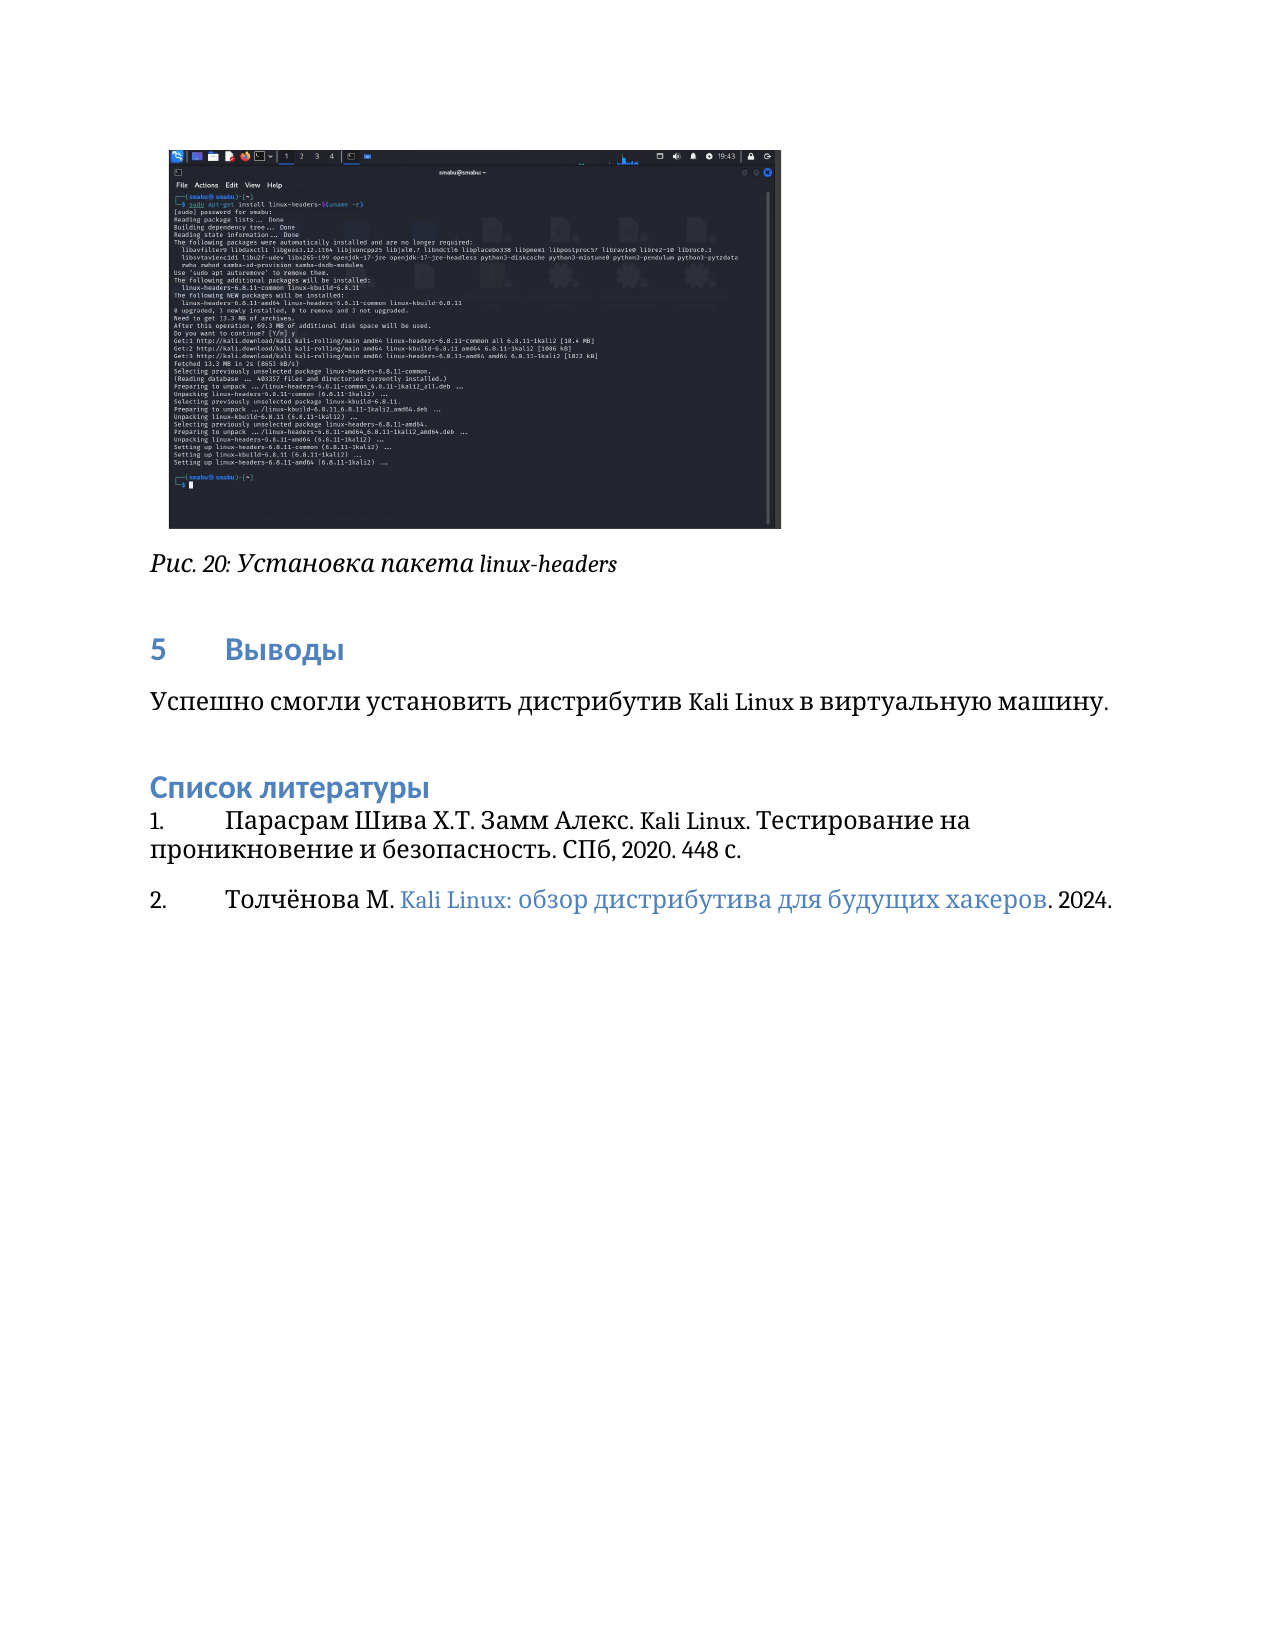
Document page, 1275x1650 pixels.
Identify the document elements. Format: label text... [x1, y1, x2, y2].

text 2. Толчёнова М. Kali Linux: обзор дистрибутива для будущих хакеров. 2024. [150, 886, 1125, 914]
text Успешно смогли установить дистрибутив Kali Linux в виртуальную машину. [150, 688, 1125, 717]
subtitle 5 Выводы [150, 628, 1125, 669]
text 1. Парасрам Шива Х.Т. Замм Алекс. Kali Linux. Тестирование на проникновение и безопасность. СПб, 2020. 448 с. [150, 807, 1125, 865]
subtitle Список литературы [150, 767, 1125, 807]
text Рис. 20: Установка пакета linux-headers [150, 549, 1125, 578]
picture [168, 150, 782, 529]
